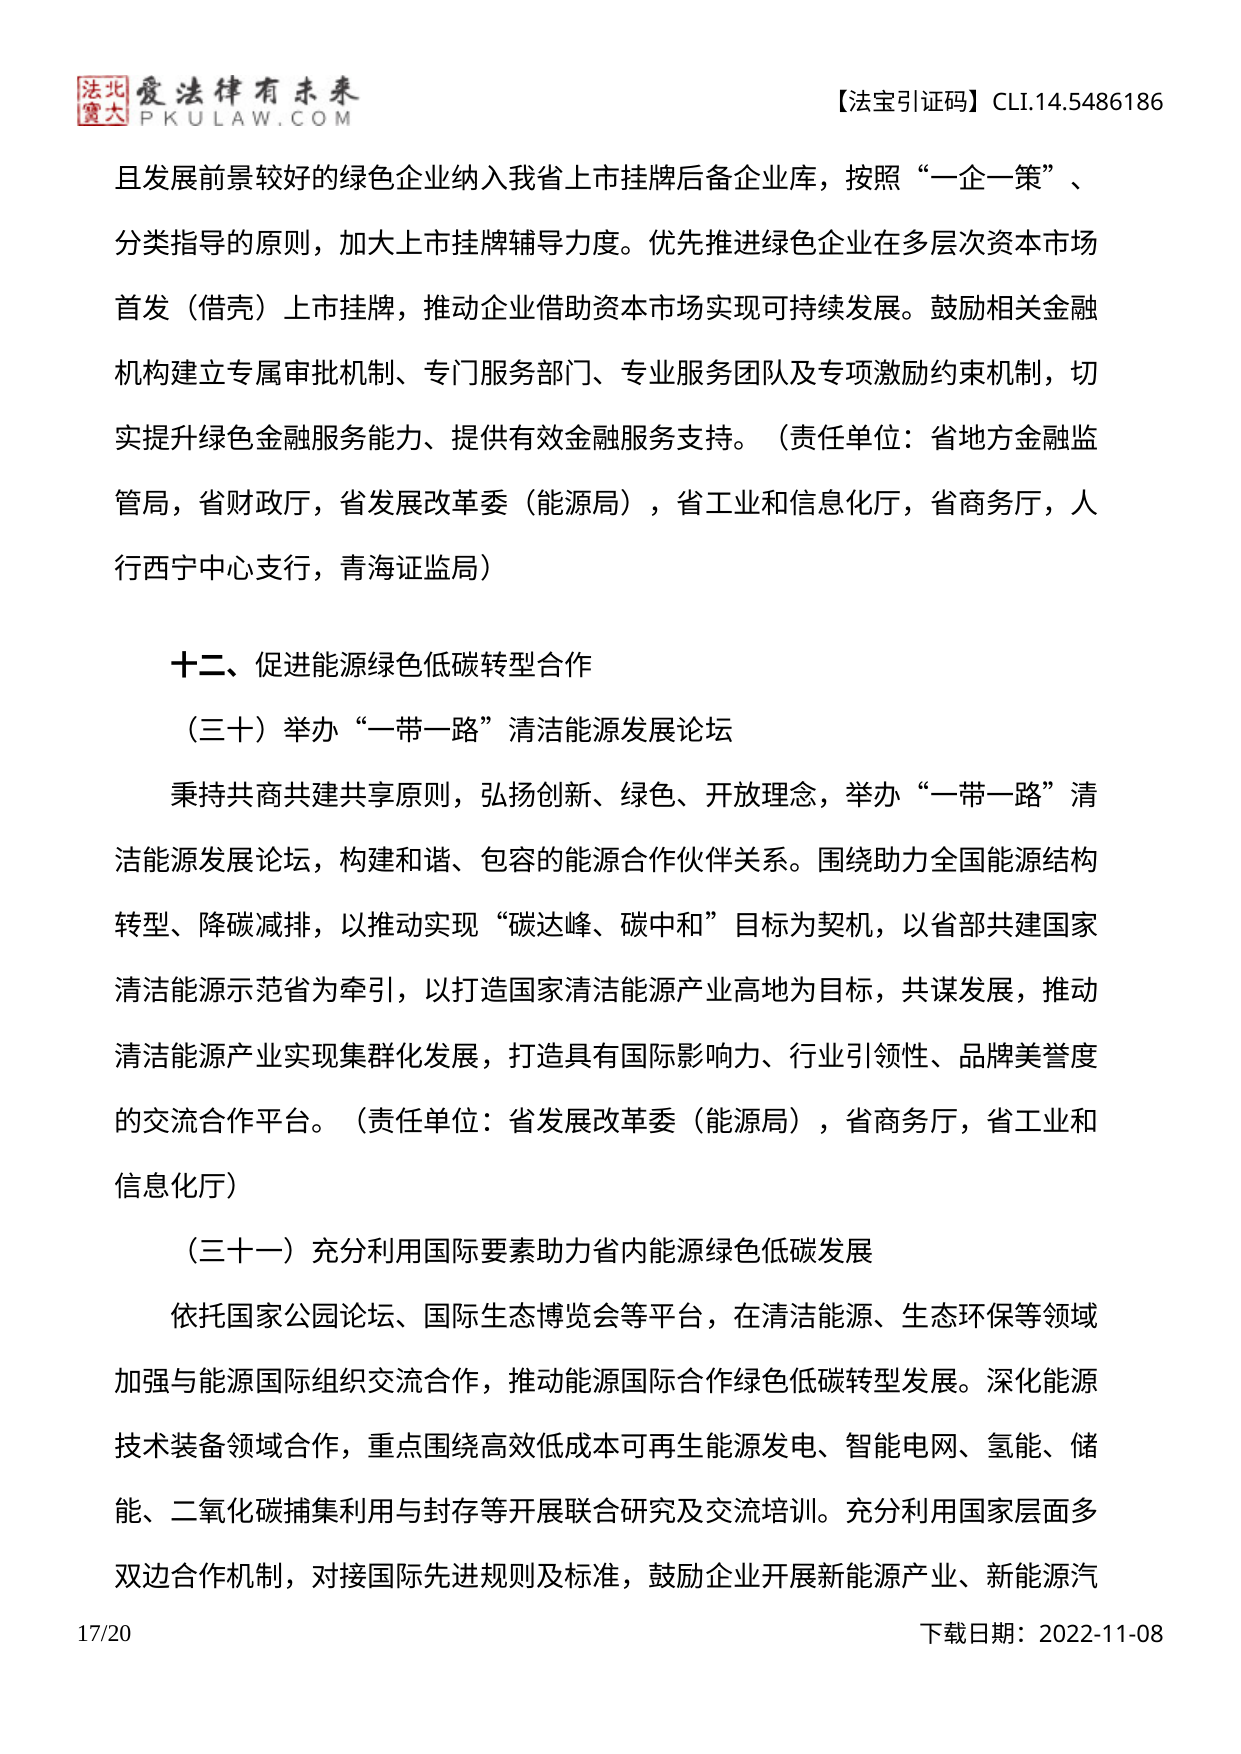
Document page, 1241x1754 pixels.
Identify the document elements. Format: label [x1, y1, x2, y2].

text [114, 643, 1126, 1595]
picture [76, 75, 361, 126]
text [114, 156, 1126, 587]
